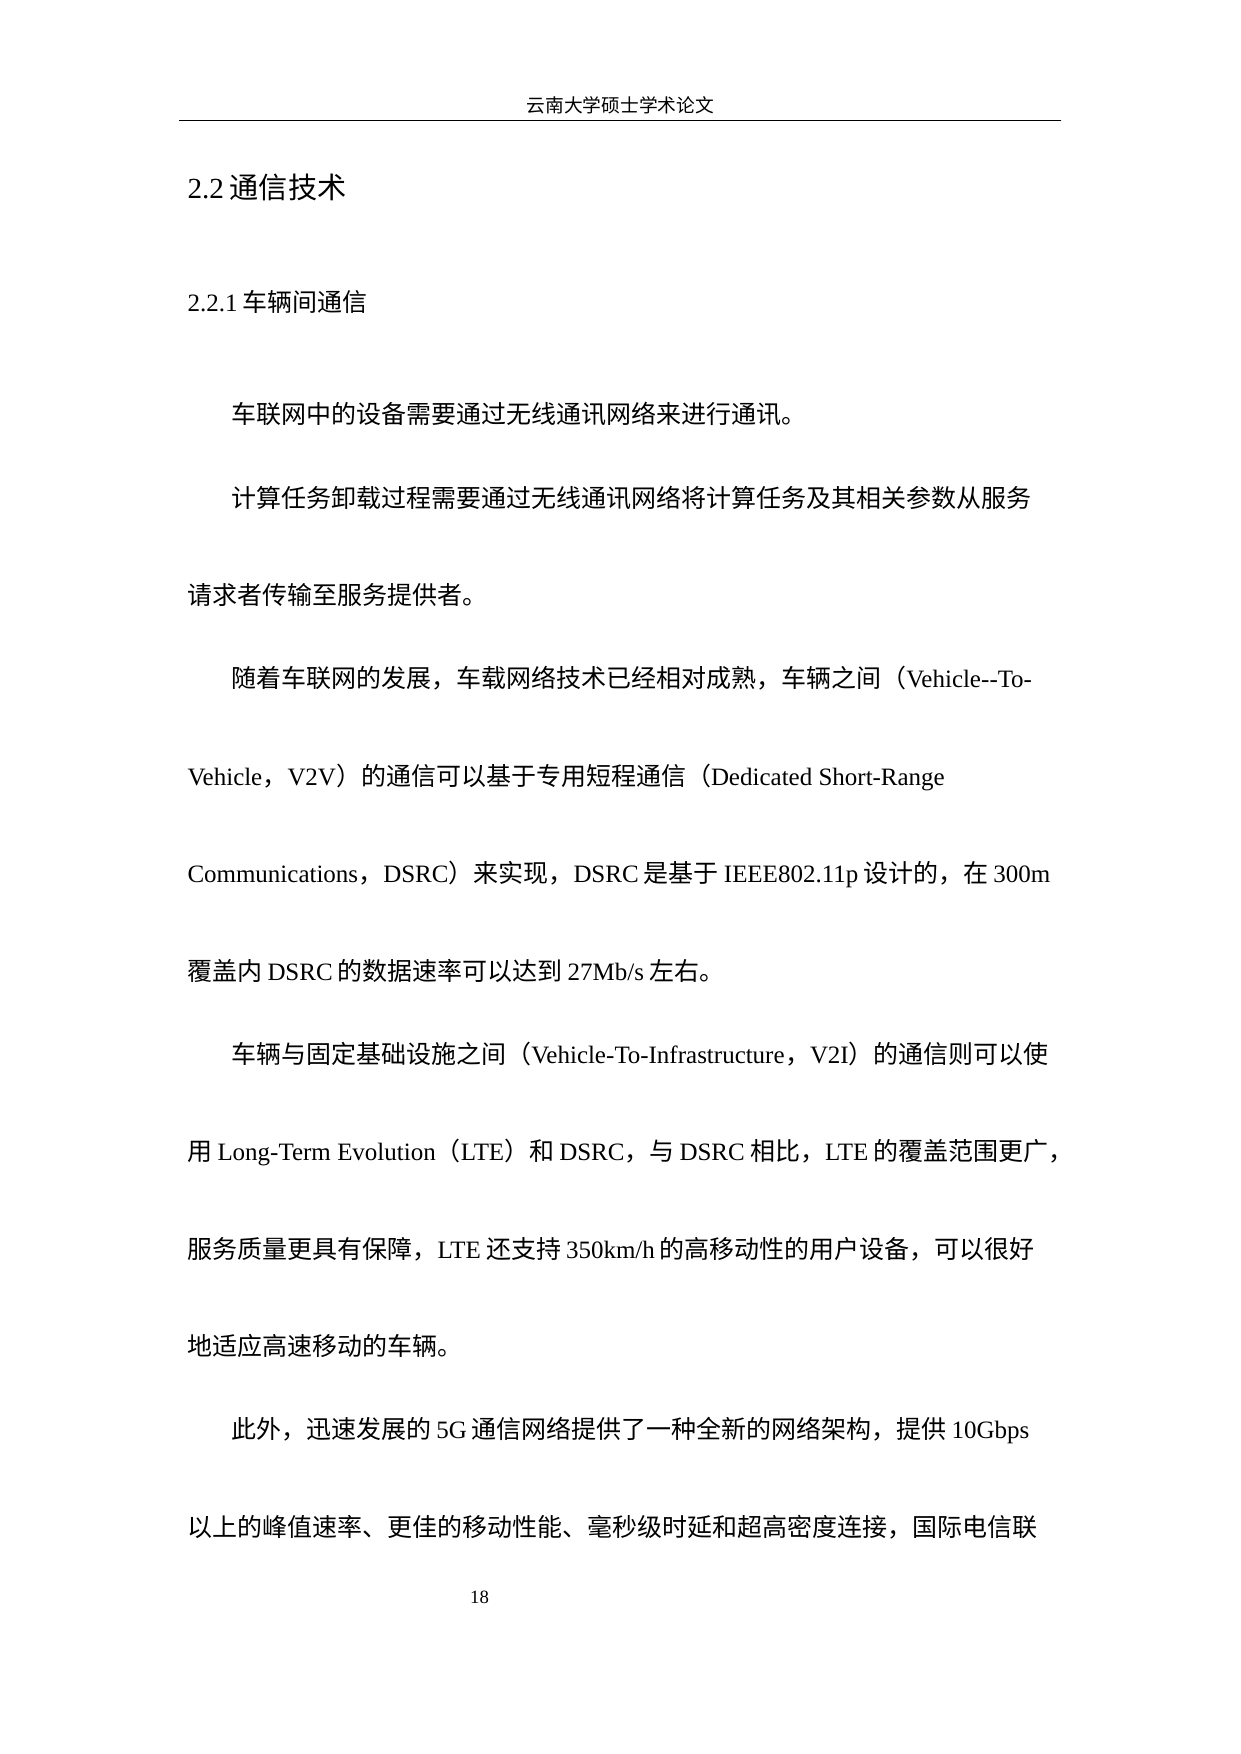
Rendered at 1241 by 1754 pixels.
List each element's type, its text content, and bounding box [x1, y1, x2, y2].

text 计算任务卸载过程需要通过无线通讯网络将计算任务及其相关参数从服务请求者传输至服务提供者。 [187, 464, 1053, 626]
text 车联网中的设备需要通过无线通讯网络来进行通讯。 [187, 381, 1053, 446]
text 随着车联网的发展，车载网络技术已经相对成熟，车辆之间（Vehicle--To-Vehicle，V2V）的通信可以基于专用短程通信（Dedicated Short-Range Communications，DSRC）来实现，DSRC是基于IEEE802.11p设计的，在300m覆盖内DSRC的数据速率可以达到27Mb/s左右。 [187, 644, 1053, 1002]
subtitle 2.2.1车辆间通信 [187, 268, 1053, 333]
text 车辆与固定基础设施之间（Vehicle-To-Infrastructure，V2I）的通信则可以使用Long-Term Evolution（LTE）和DSRC，与DSRC相比，LTE的覆盖范围更广，服务质量更具有保障，LTE还支持350km/h的高移动性的用户设备，可以很好地适应高速移动的车辆。 [187, 1020, 1053, 1377]
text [187, 1396, 1053, 1558]
subtitle 2.2通信技术 [187, 153, 1053, 218]
